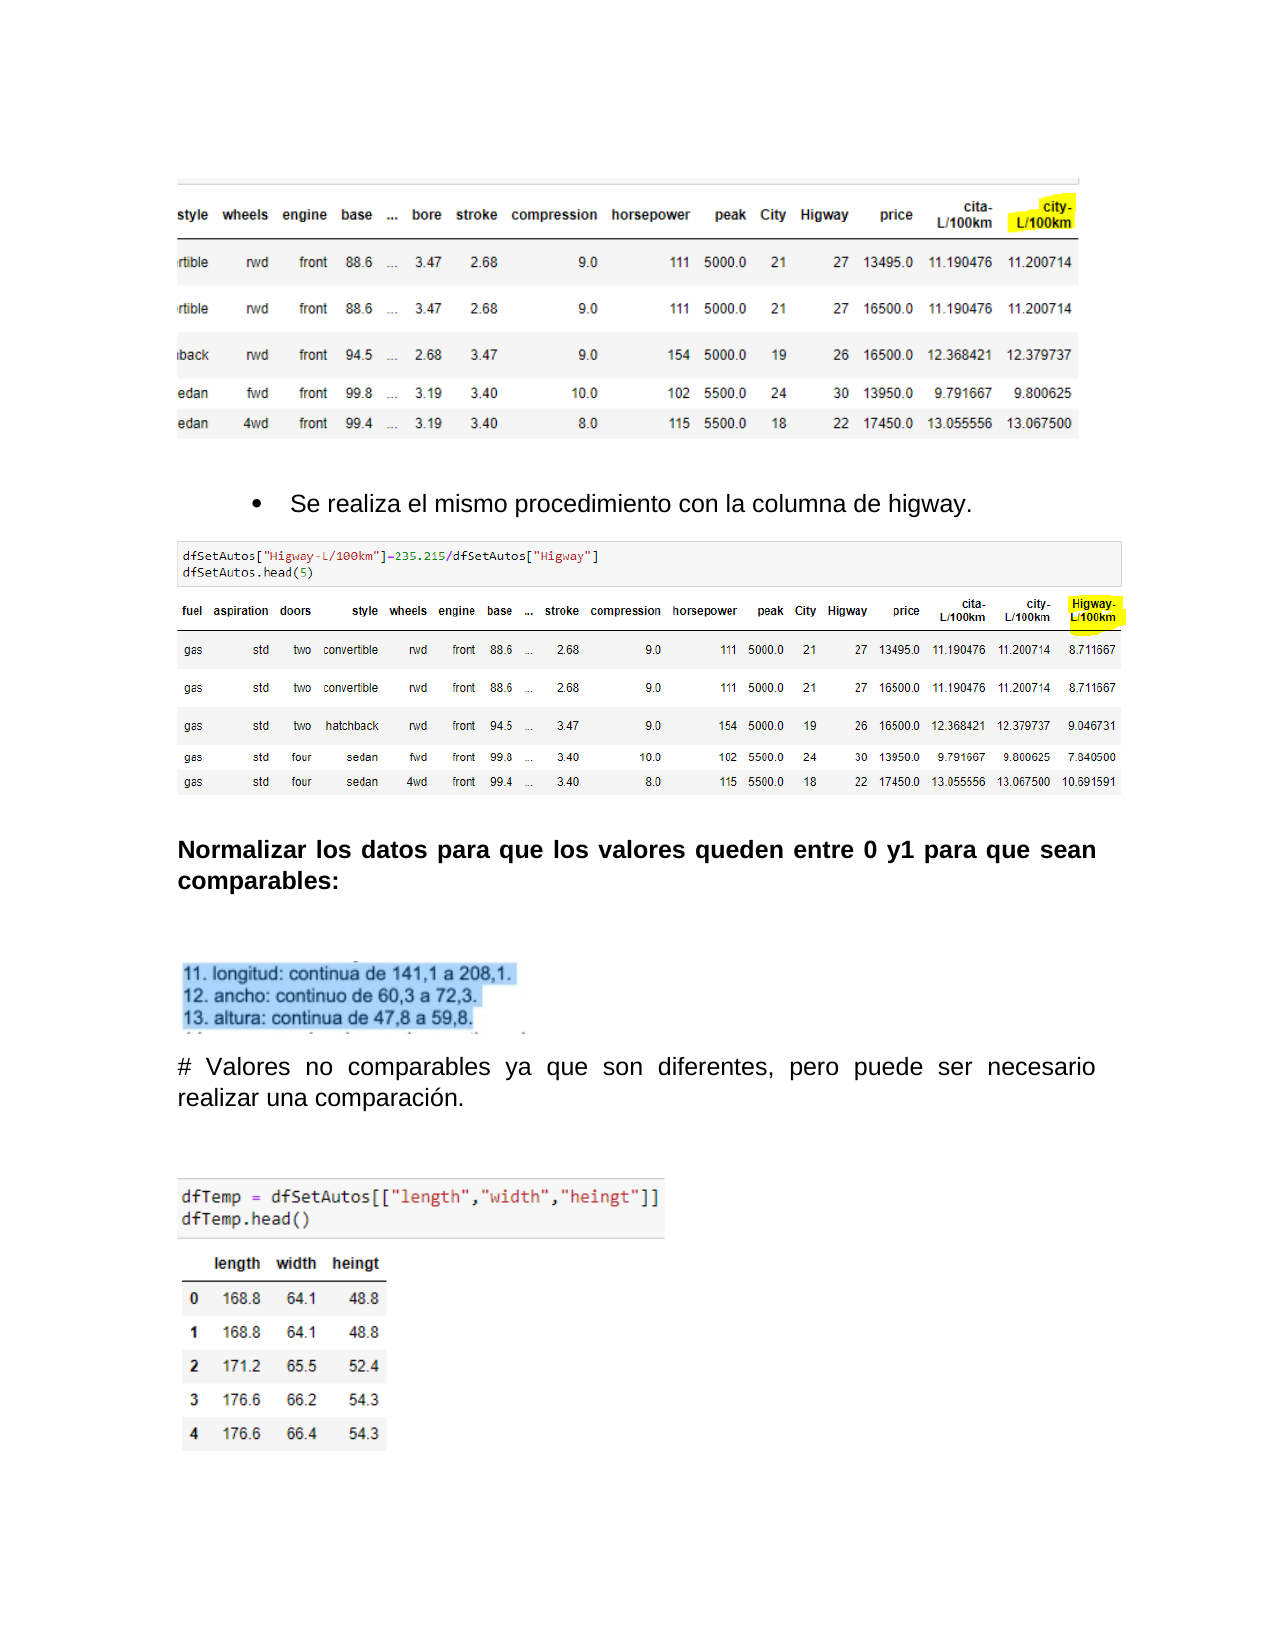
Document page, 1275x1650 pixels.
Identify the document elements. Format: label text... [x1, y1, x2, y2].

picture [177, 536, 1134, 817]
text # Valores no comparables ya que son diferentes, pero puede ser necesario realizar una comparación. [177, 1052, 1098, 1112]
picture [177, 178, 1098, 470]
picture [177, 1178, 665, 1464]
picture [177, 961, 528, 1034]
list Se realiza el mismo procedimiento con la columna de higway. [252, 489, 1098, 517]
text Normalizar los datos para que los valores queden entre 0 y1 para que sean comparables: [177, 835, 1098, 895]
